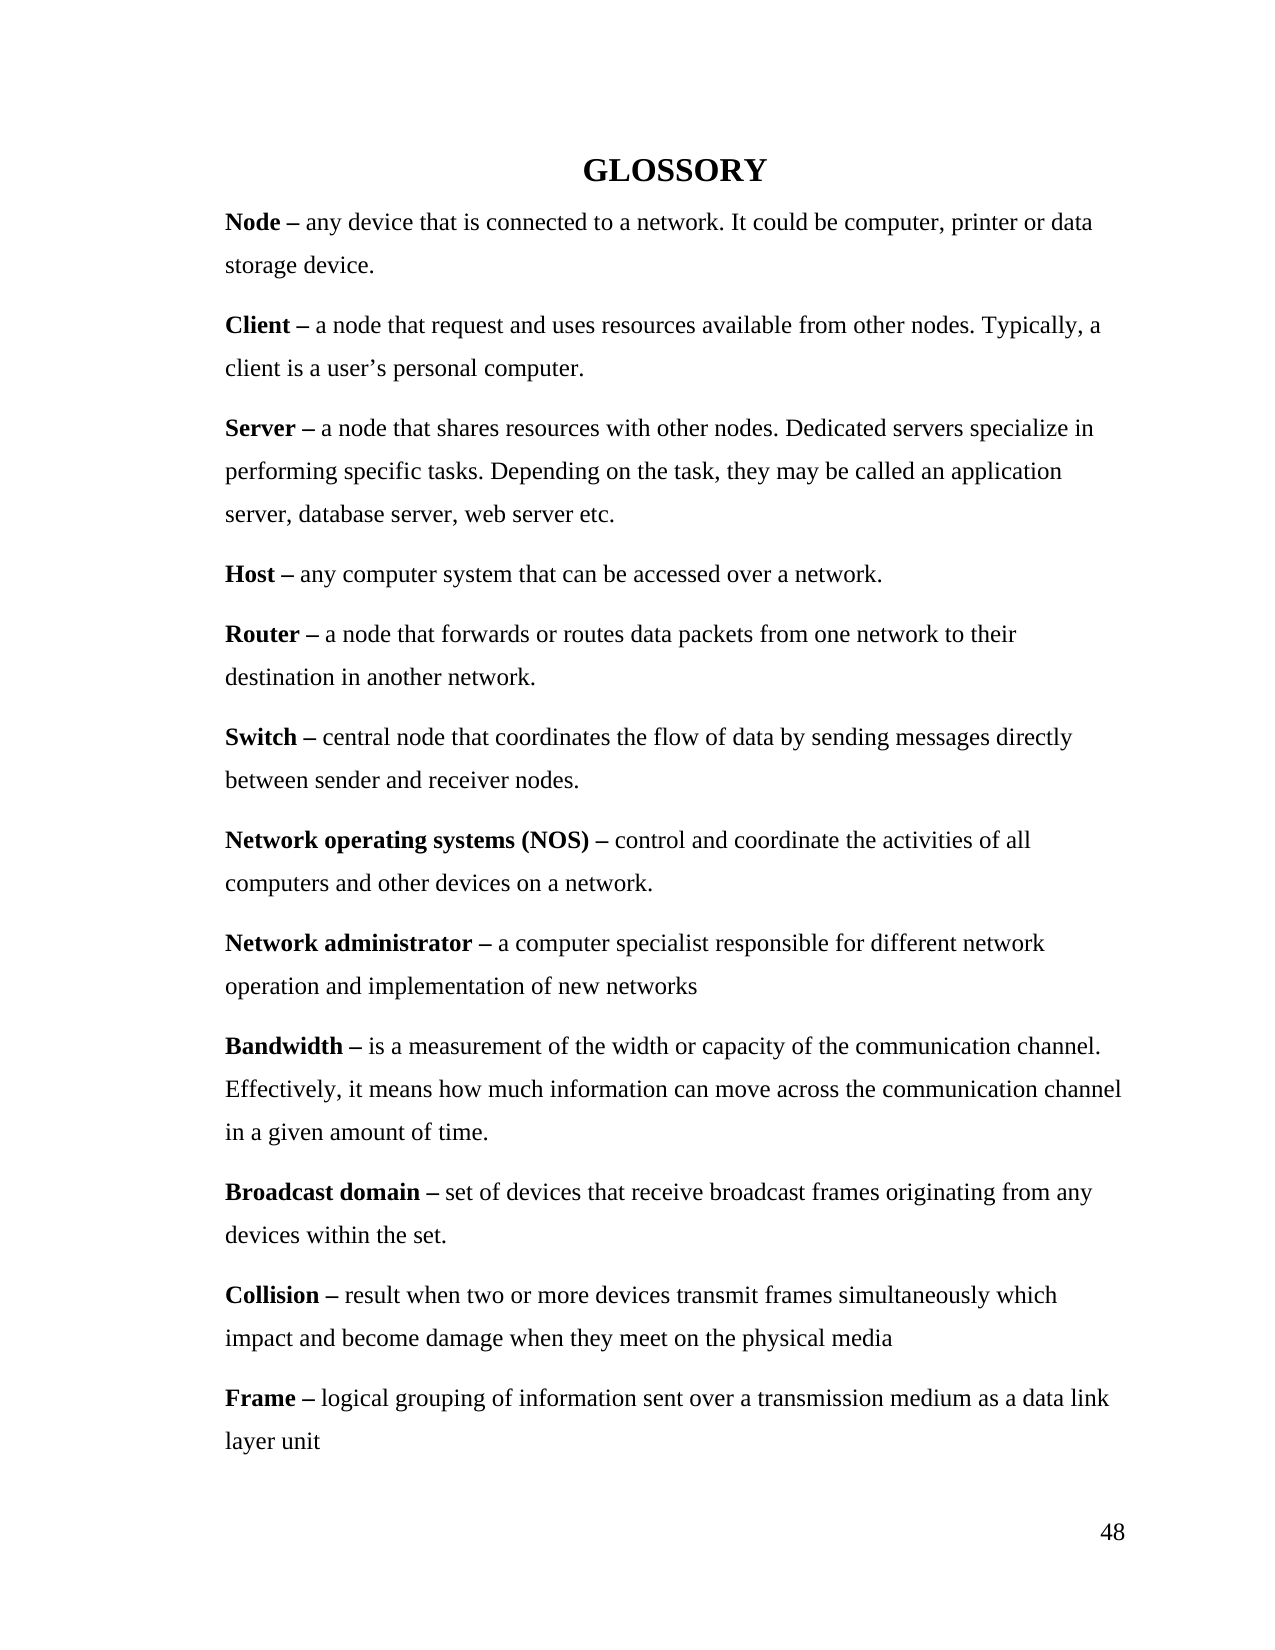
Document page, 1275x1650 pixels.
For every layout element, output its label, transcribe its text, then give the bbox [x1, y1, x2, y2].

subtitle GLOSSORY [225, 150, 1125, 188]
text Network administrator – a computer specialist responsible for different network operation and implementation of new networks [225, 928, 1125, 1000]
text Client – a node that request and uses resources available from other nodes. Typically, a client is a user’s personal computer. [225, 310, 1125, 382]
text Node – any device that is connected to a network. It could be computer, printer or data storage device. [225, 207, 1125, 279]
text Switch – central node that coordinates the flow of data by sending messages directly between sender and receiver nodes. [225, 722, 1125, 794]
text Host – any computer system that can be accessed over a network. [225, 559, 1125, 588]
text Collision – result when two or more devices transmit frames simultaneously which impact and become damage when they meet on the physical media [225, 1280, 1125, 1352]
text Bandwidth – is a measurement of the width or capacity of the communication channel. Effectively, it means how much information can move across the communication channel in a given amount of time. [225, 1031, 1125, 1146]
text Broadcast domain – set of devices that receive broadcast frames originating from any devices within the set. [225, 1177, 1125, 1249]
text Router – a node that forwards or routes data packets from one network to their destination in another network. [225, 619, 1125, 691]
text Frame – logical grouping of information sent over a transmission medium as a data link layer unit [225, 1383, 1125, 1454]
text Network operating systems (NOS) – control and coordinate the activities of all computers and other devices on a network. [225, 825, 1125, 897]
text Server – a node that shares resources with other nodes. Dedicated servers specialize in performing specific tasks. Depending on the task, they may be called an application server, database server, web server etc. [225, 413, 1125, 528]
